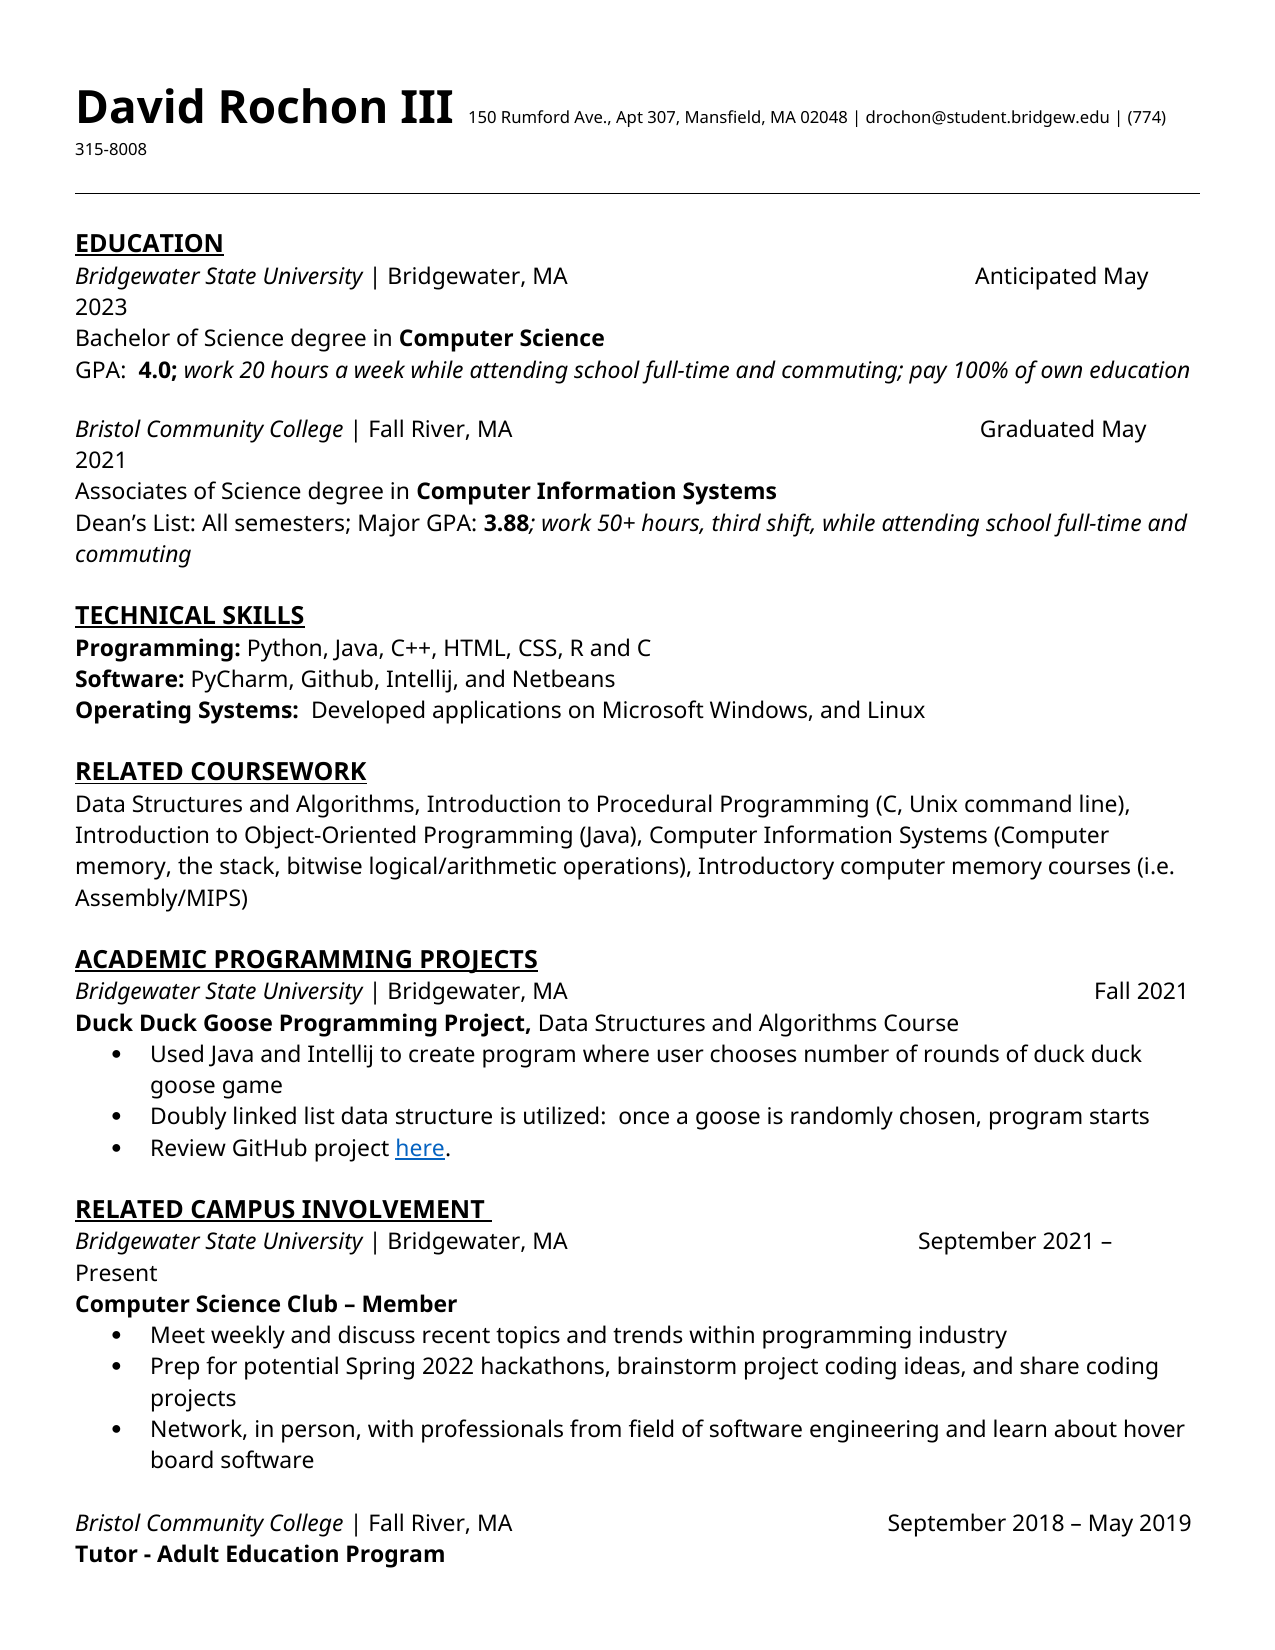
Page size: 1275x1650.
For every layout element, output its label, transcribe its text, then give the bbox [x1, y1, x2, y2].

list Meet weekly and discuss recent topics and trends within programming industry [112, 1319, 1200, 1350]
text Programming: Python, Java, C++, HTML, CSS, R and C [75, 632, 1200, 663]
list Used Java and Intellij to create program where user chooses number of rounds of duck duck goose game [112, 1038, 1200, 1100]
text Duck Duck Goose Programming Project, Data Structures and Algorithms Course [75, 1007, 1200, 1038]
text Software: PyCharm, Github, Intellij, and Netbeans [75, 663, 1200, 694]
text Data Structures and Algorithms, Introduction to Procedural Programming (C, Unix command line), Introduction to Object-Oriented Programming (Java), Computer Information Systems (Computer memory, the stack, bitwise logical/arithmetic operations), Introductory computer memory courses (i.e. Assembly/MIPS) [75, 788, 1200, 913]
text RELATED CAMPUS INVOLVEMENT [75, 1191, 1200, 1225]
text Bristol Community College | Fall River, MA September 2018 – May 2019 [75, 1475, 1200, 1538]
text ACADEMIC PROGRAMMING PROJECTS [75, 941, 1200, 975]
text Bridgewater State University | Bridgewater, MA September 2021 – Present [75, 1225, 1200, 1288]
list Review GitHub project here. [112, 1132, 1200, 1163]
text Operating Systems: Developed applications on Microsoft Windows, and Linux [75, 694, 1200, 725]
text Tutor - Adult Education Program [75, 1538, 1200, 1569]
text RELATED COURSEWORK [75, 754, 1200, 788]
text Bridgewater State University | Bridgewater, MA Fall 2021 [75, 975, 1200, 1007]
text Computer Science Club – Member [75, 1288, 1200, 1319]
text Associates of Science degree in Computer Information Systems [75, 475, 1200, 507]
text Dean’s List: All semesters; Major GPA: 3.88; work 50+ hours, third shift, while attending school full-time and commuting [75, 507, 1200, 569]
text Bristol Community College | Fall River, MA Graduated May 2021 [75, 413, 1200, 475]
text EDUCATION [75, 226, 1200, 260]
list Doubly linked list data structure is utilized: once a goose is randomly chosen, program starts [112, 1100, 1200, 1132]
text Bridgewater State University | Bridgewater, MA Anticipated May 2023 [75, 260, 1200, 322]
text TECHNICAL SKILLS [75, 597, 1200, 632]
text David Rochon III 150 Rumford Ave., Apt 307, Mansfield, MA 02048 | drochon@student.bridgew.edu | (774) 315-8008 [75, 75, 1200, 160]
list Prep for potential Spring 2022 hackathons, brainstorm project coding ideas, and share coding projects [112, 1350, 1200, 1413]
text Bachelor of Science degree in Computer Science GPA: 4.0; work 20 hours a week while attending school full-time and commuting; pay 100% of own education [75, 322, 1200, 385]
list Network, in person, with professionals from field of software engineering and learn about hover board software [112, 1413, 1200, 1475]
